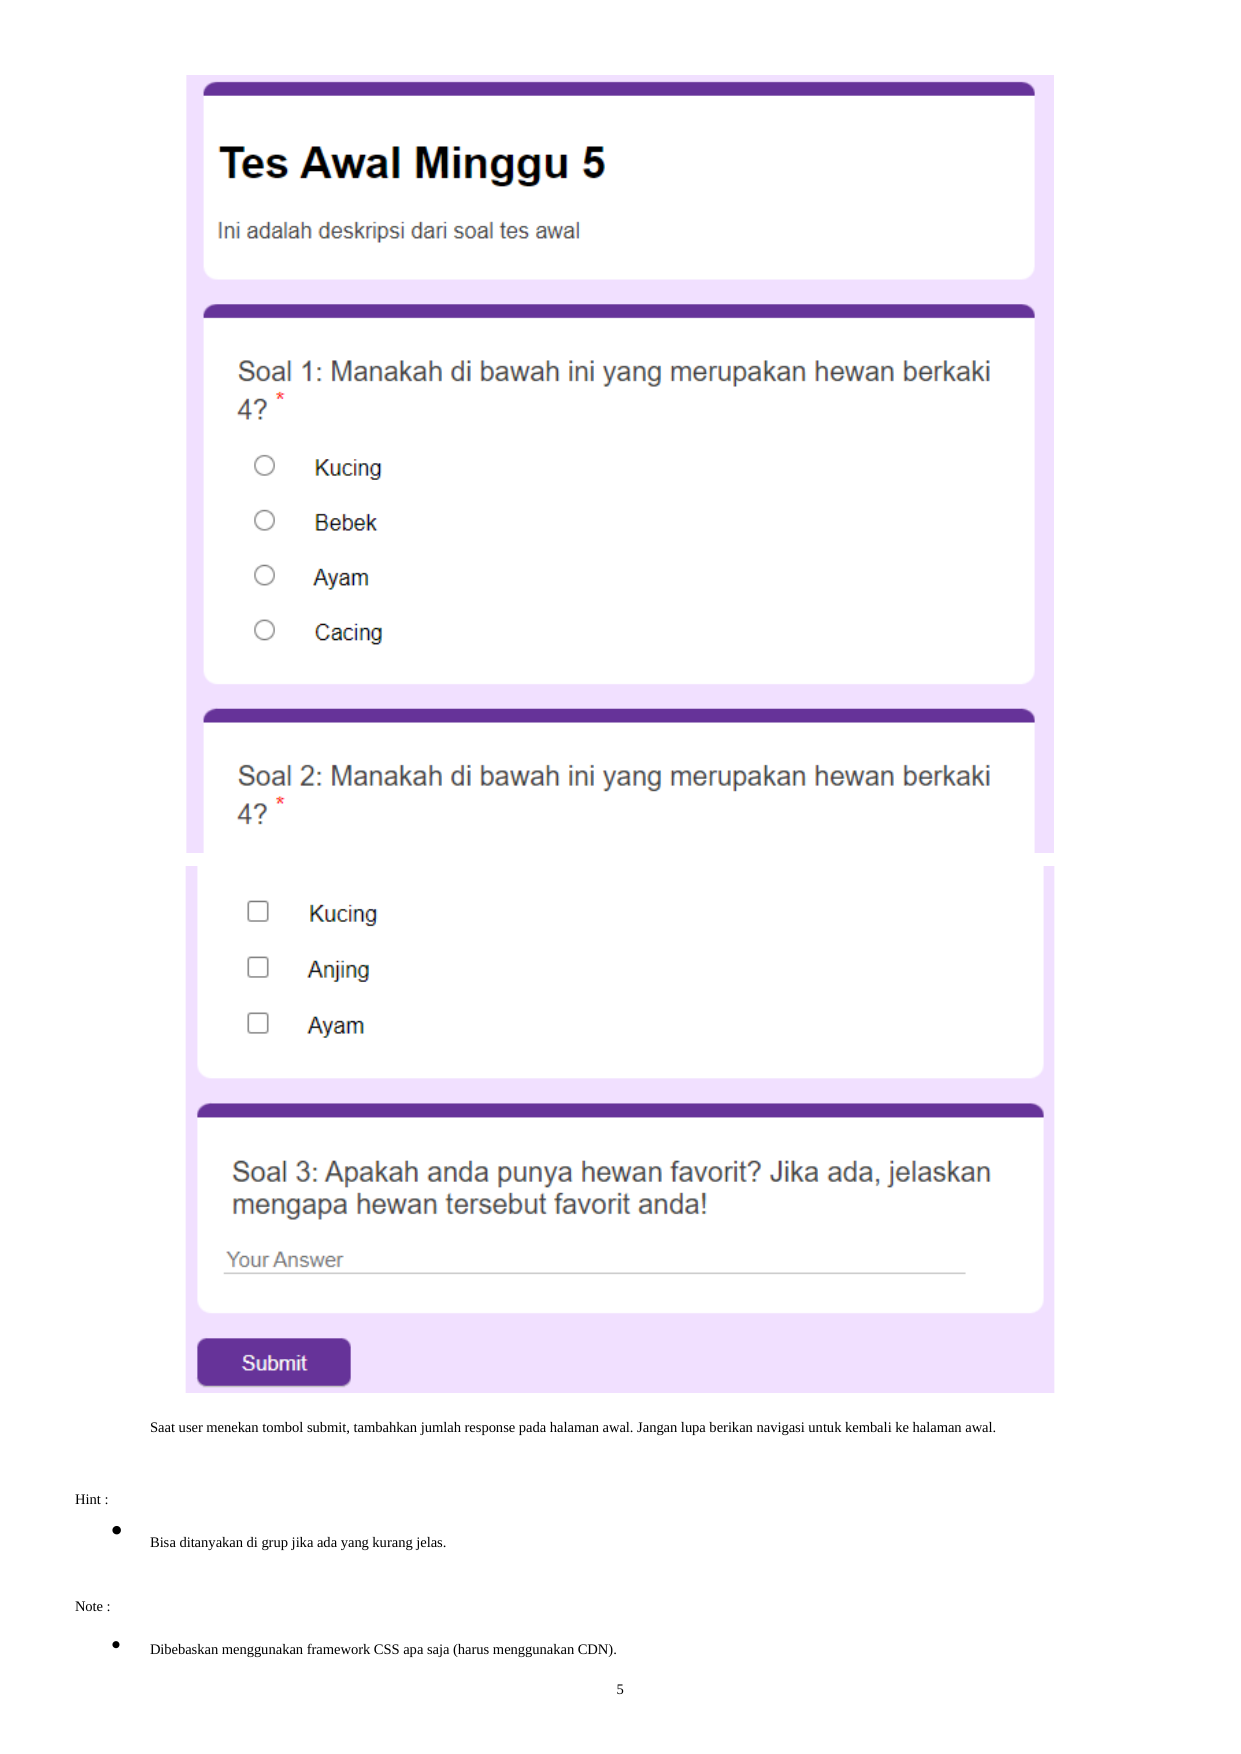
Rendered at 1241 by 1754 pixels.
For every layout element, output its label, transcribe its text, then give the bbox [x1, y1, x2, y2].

text Note : [75, 1586, 1165, 1615]
list Bisa ditanyakan di grup jika ada yang kurang jelas. [112, 1522, 1165, 1551]
picture [186, 75, 1054, 853]
list Dibebaskan menggunakan framework CSS apa saja (harus menggunakan CDN). [112, 1629, 1165, 1658]
text Hint : [75, 1479, 1165, 1508]
picture [185, 866, 1055, 1393]
text Saat user menekan tombol submit, tambahkan jumlah response pada halaman awal. Jangan lupa berikan navigasi untuk kembali ke halaman awal. [75, 1407, 1165, 1436]
